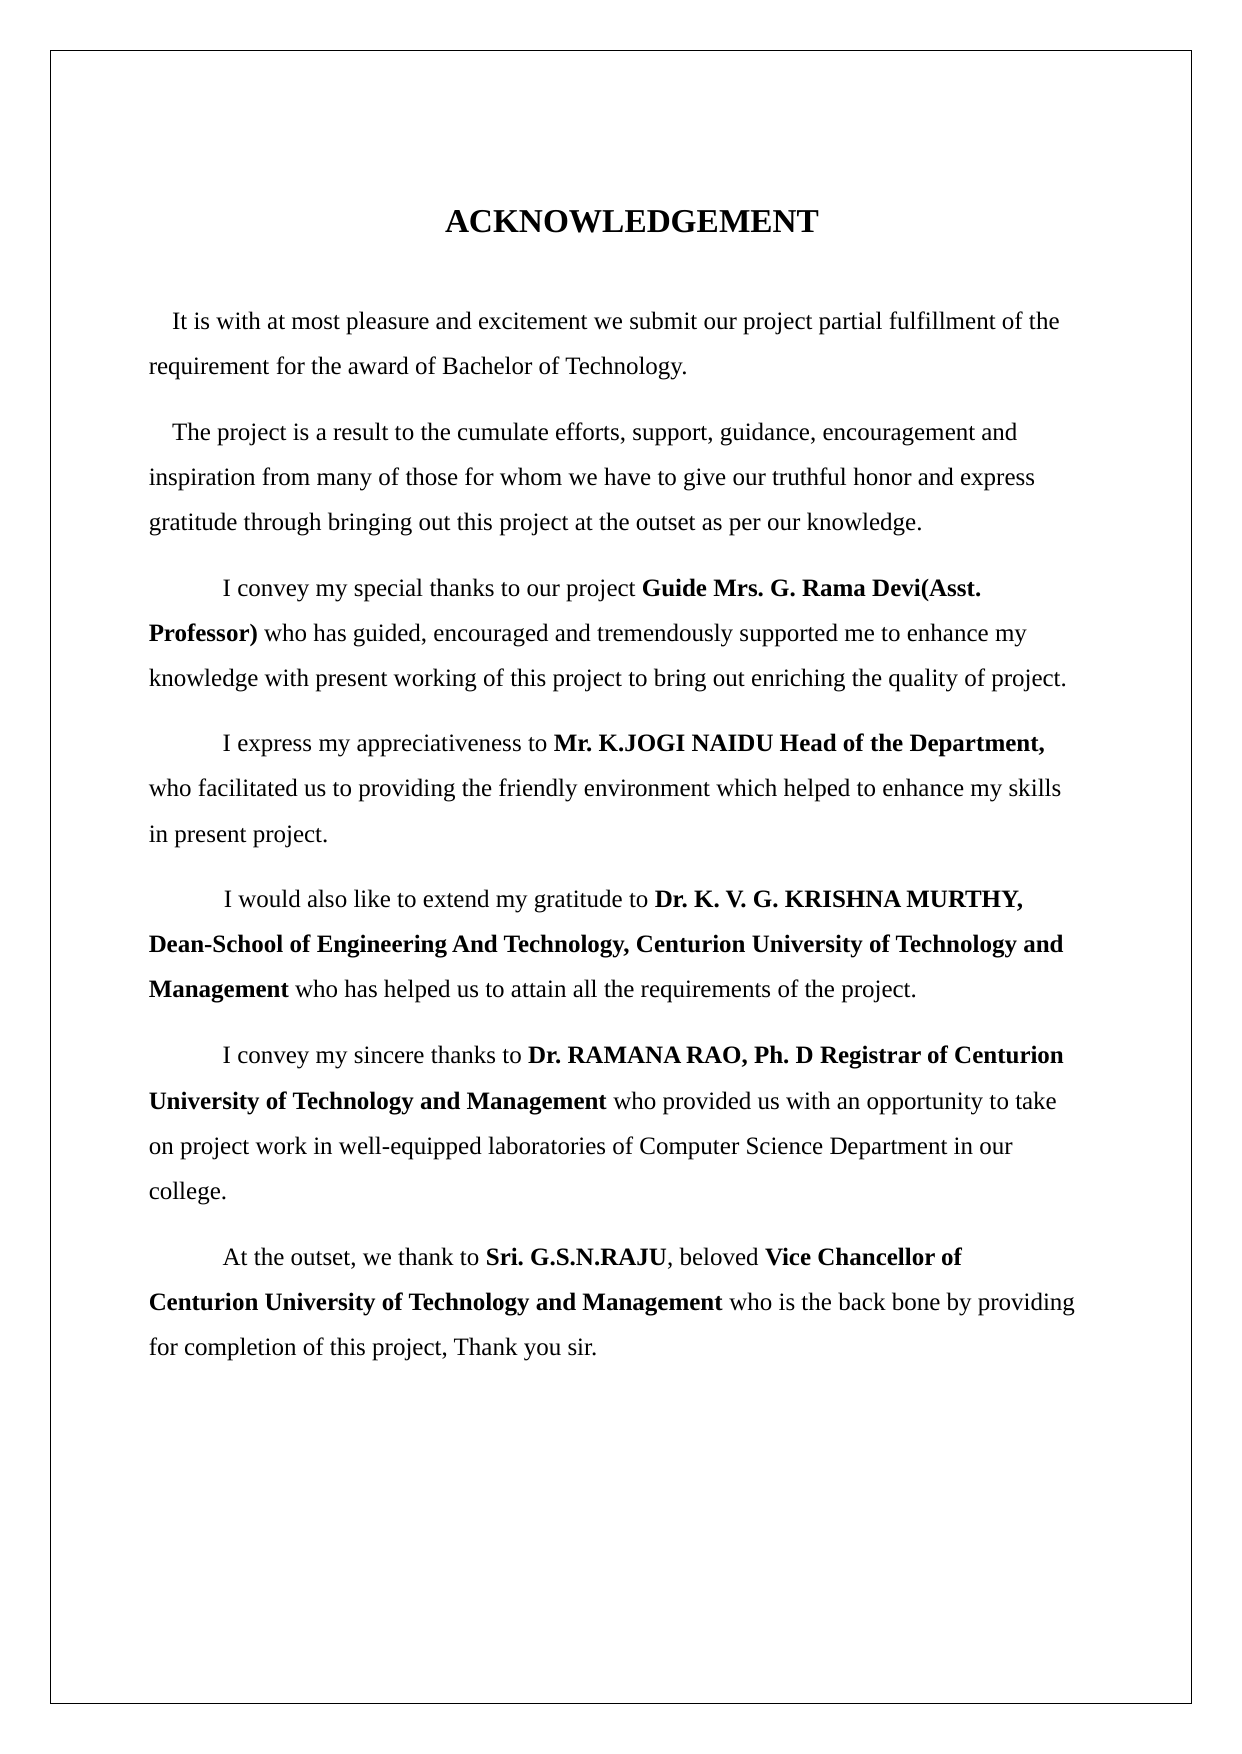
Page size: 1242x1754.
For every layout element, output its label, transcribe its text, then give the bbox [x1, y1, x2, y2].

text The project is a result to the cumulate efforts, support, guidance, encouragement and inspiration from many of those for whom we have to give our truthful honor and express gratitude through bringing out this project at the outset as per our knowledge. [148, 417, 1090, 536]
text At the outset, we thank to Sri. G.S.N.RAJU, beloved Vice Chancellor of Centurion University of Technology and Management who is the back bone by providing for completion of this project, Thank you sir. [148, 1242, 1077, 1361]
text I convey my sincere thanks to Dr. RAMANA RAO, Ph. D Registrar of Centurion University of Technology and Management who provided us with an opportunity to take on project work in well-equipped laboratories of Computer Science Department in our college. [148, 1041, 1077, 1205]
text I would also like to extend my gratitude to Dr. K. V. G. KRISHNA MURTHY, Dean-School of Engineering And Technology, Centurion University of Technology and Management who has helped us to attain all the requirements of the project. [148, 884, 1077, 1003]
text I convey my special thanks to our project Guide Mrs. G. Rama Devi(Asst. Professor) who has guided, encouraged and tremendously supported me to enhance my knowledge with present working of this project to bring out enriching the quality of project. [148, 573, 1090, 692]
subtitle ACKNOWLEDGEMENT [173, 201, 1090, 239]
text I express my appreciativeness to Mr. K.JOGI NAIDU Head of the Department, who facilitated us to providing the friendly environment which helped to enhance my skills in present project. [148, 728, 1077, 847]
text It is with at most pleasure and excitement we submit our project partial fulfillment of the requirement for the award of Bachelor of Technology. [148, 306, 1090, 380]
